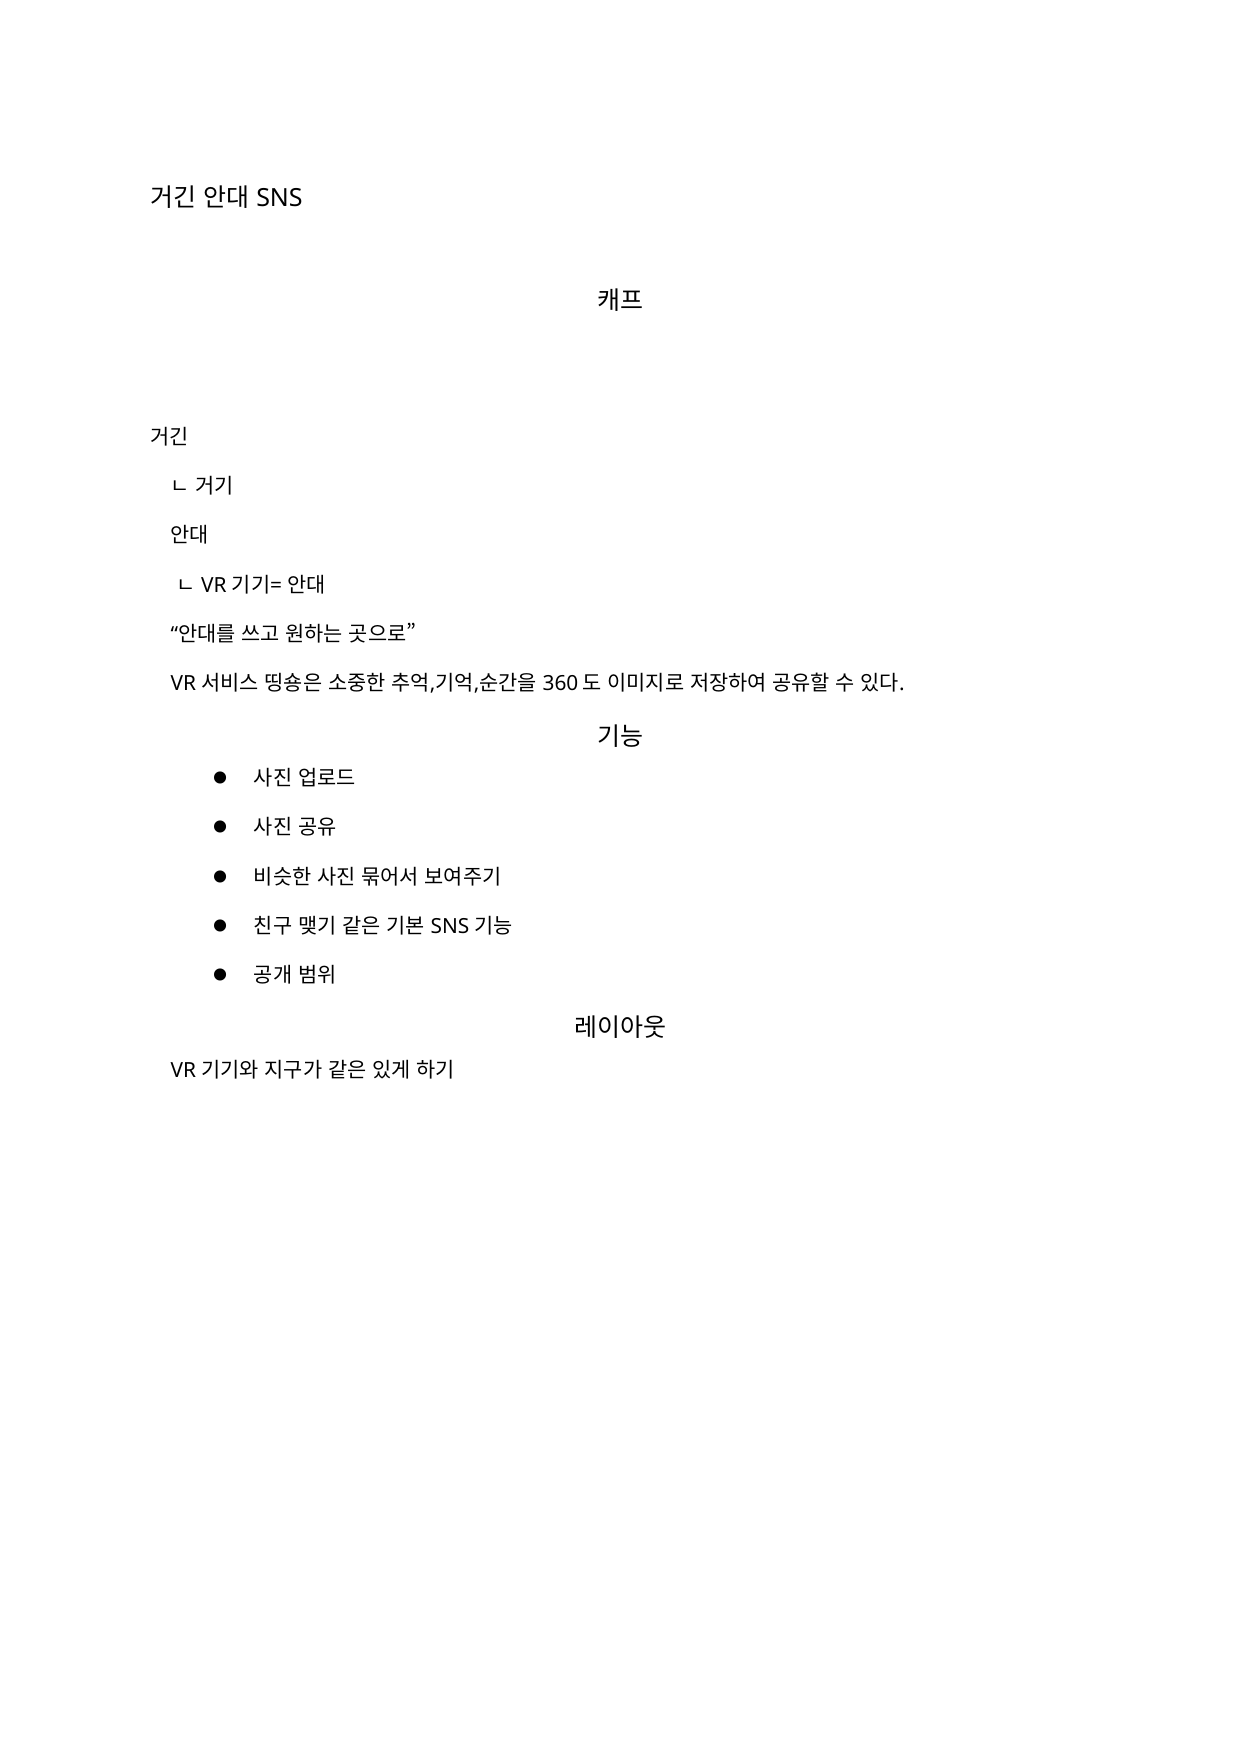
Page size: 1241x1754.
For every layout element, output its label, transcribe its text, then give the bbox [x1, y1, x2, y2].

text VR 서비스 띵숑은 소중한 추억,기억,순간을 360도 이미지로 저장하여 공유할 수 있다. [150, 667, 1090, 697]
text ㄴ VR 기기= 안대 [150, 568, 1090, 598]
text 안대 [150, 519, 1090, 549]
list 비슷한 사진 묶어서 보여주기 [212, 860, 1090, 890]
list 공개 범위 [212, 958, 1090, 989]
list 사진 공유 [212, 811, 1090, 841]
subtitle 레이아웃 [150, 1008, 1090, 1044]
text 거긴 [150, 420, 1090, 450]
subtitle 기능 [150, 716, 1090, 752]
subtitle 거긴 안대 SNS [150, 177, 1090, 213]
text VR 기기와 지구가 같은 있게 하기 [170, 1053, 1090, 1083]
list 친구 맺기 같은 기본 SNS 기능 [212, 909, 1090, 939]
subtitle 캐프 [150, 280, 1090, 316]
text “안대를 쓰고 원하는 곳으로” [150, 617, 1090, 648]
list 사진 업로드 [212, 761, 1090, 792]
text ㄴ 거기 [150, 469, 1090, 499]
